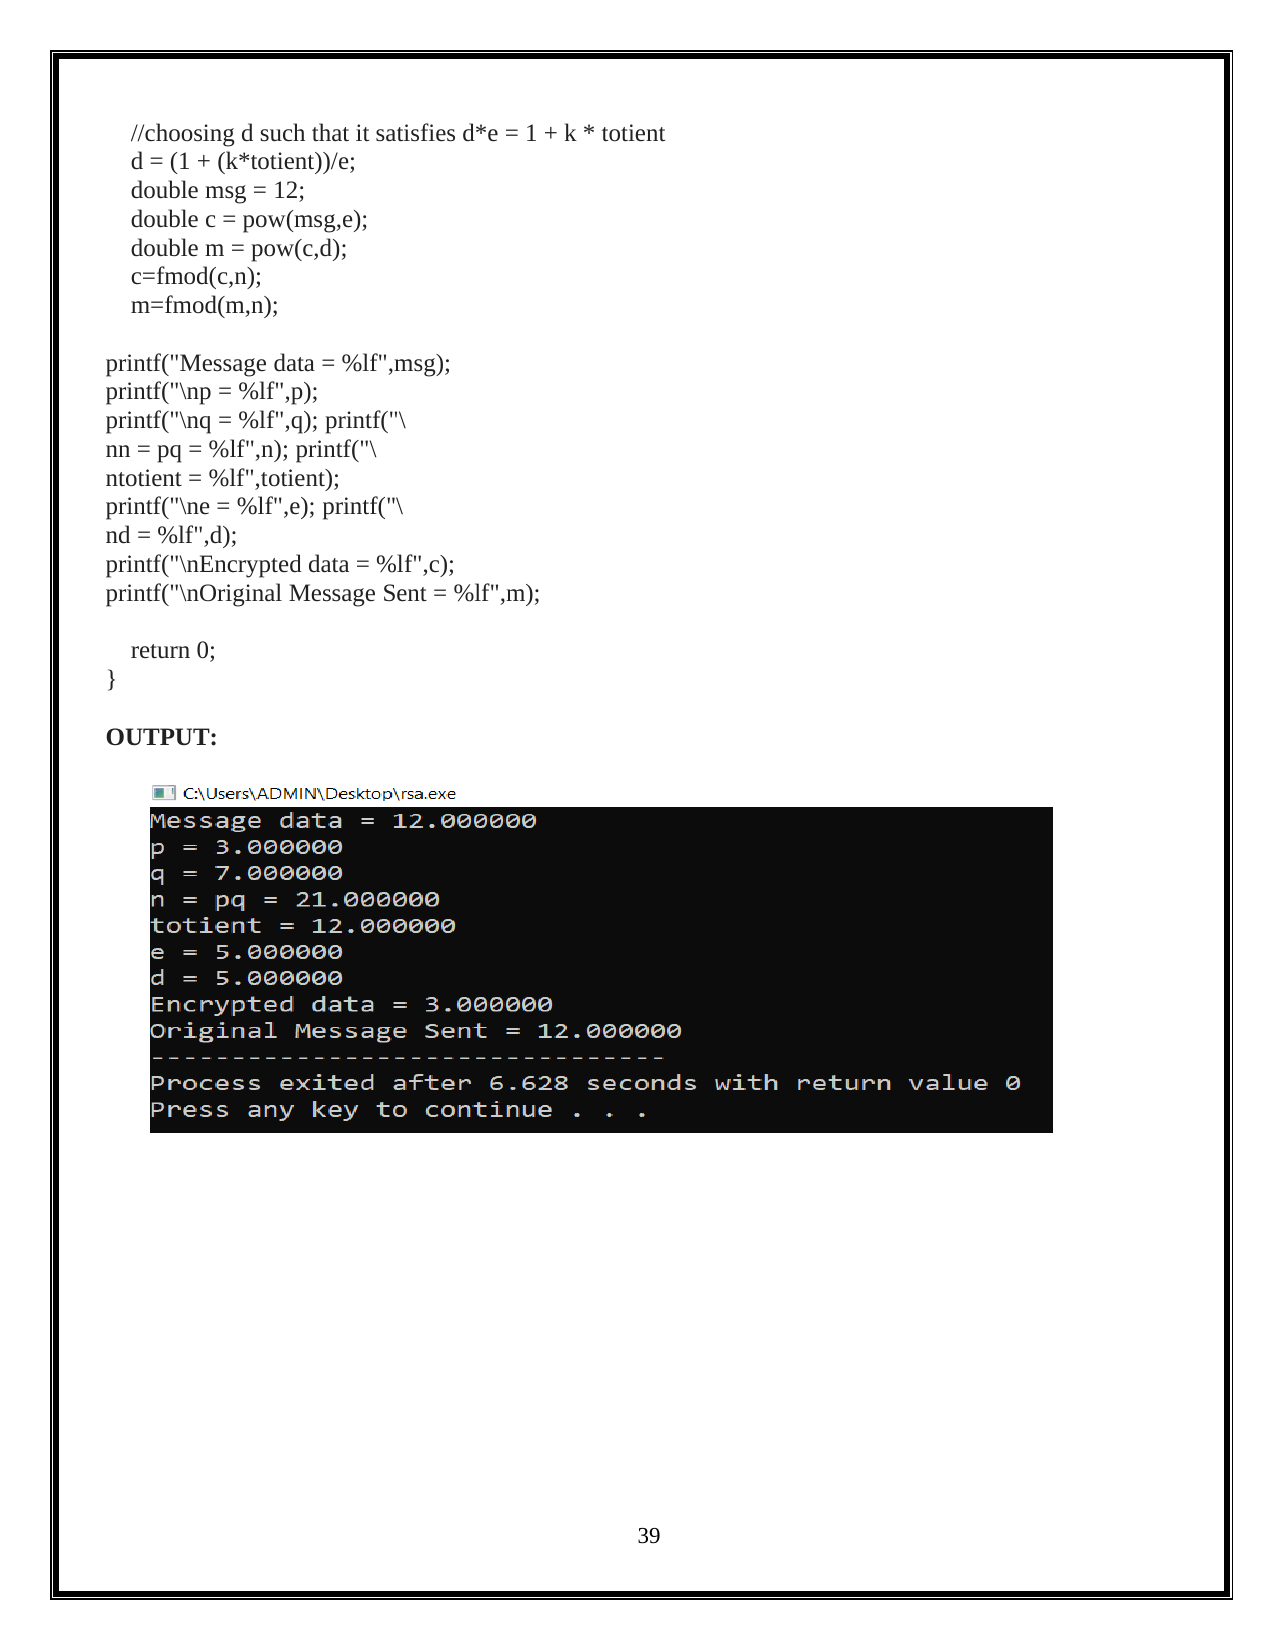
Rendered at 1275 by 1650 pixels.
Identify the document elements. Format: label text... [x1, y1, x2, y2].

text printf("\nEncrypted data = %lf",c); printf("\nOriginal Message Sent = %lf",m); [105, 549, 542, 607]
picture [150, 785, 1053, 1133]
text } [105, 664, 1224, 693]
text printf("\nq = %lf",q); printf("\nn = pq = %lf",n); printf("\ntotient = %lf",totient); printf("\ne = %lf",e); printf("\nd = %lf",d); [105, 405, 422, 549]
text OUTPUT: [105, 722, 1224, 751]
text //choosing d such that it satisfies d*e = 1 + k * totient d = (1 + (k*totient))/e; [131, 118, 668, 175]
text return 0; [131, 635, 1224, 664]
text double msg = 12; double c = pow(msg,e); double m = pow(c,d); c=fmod(c,n); [131, 175, 370, 290]
text printf("Message data = %lf",msg); printf("\np = %lf",p); [105, 348, 451, 405]
text m=fmod(m,n); [131, 290, 1224, 319]
